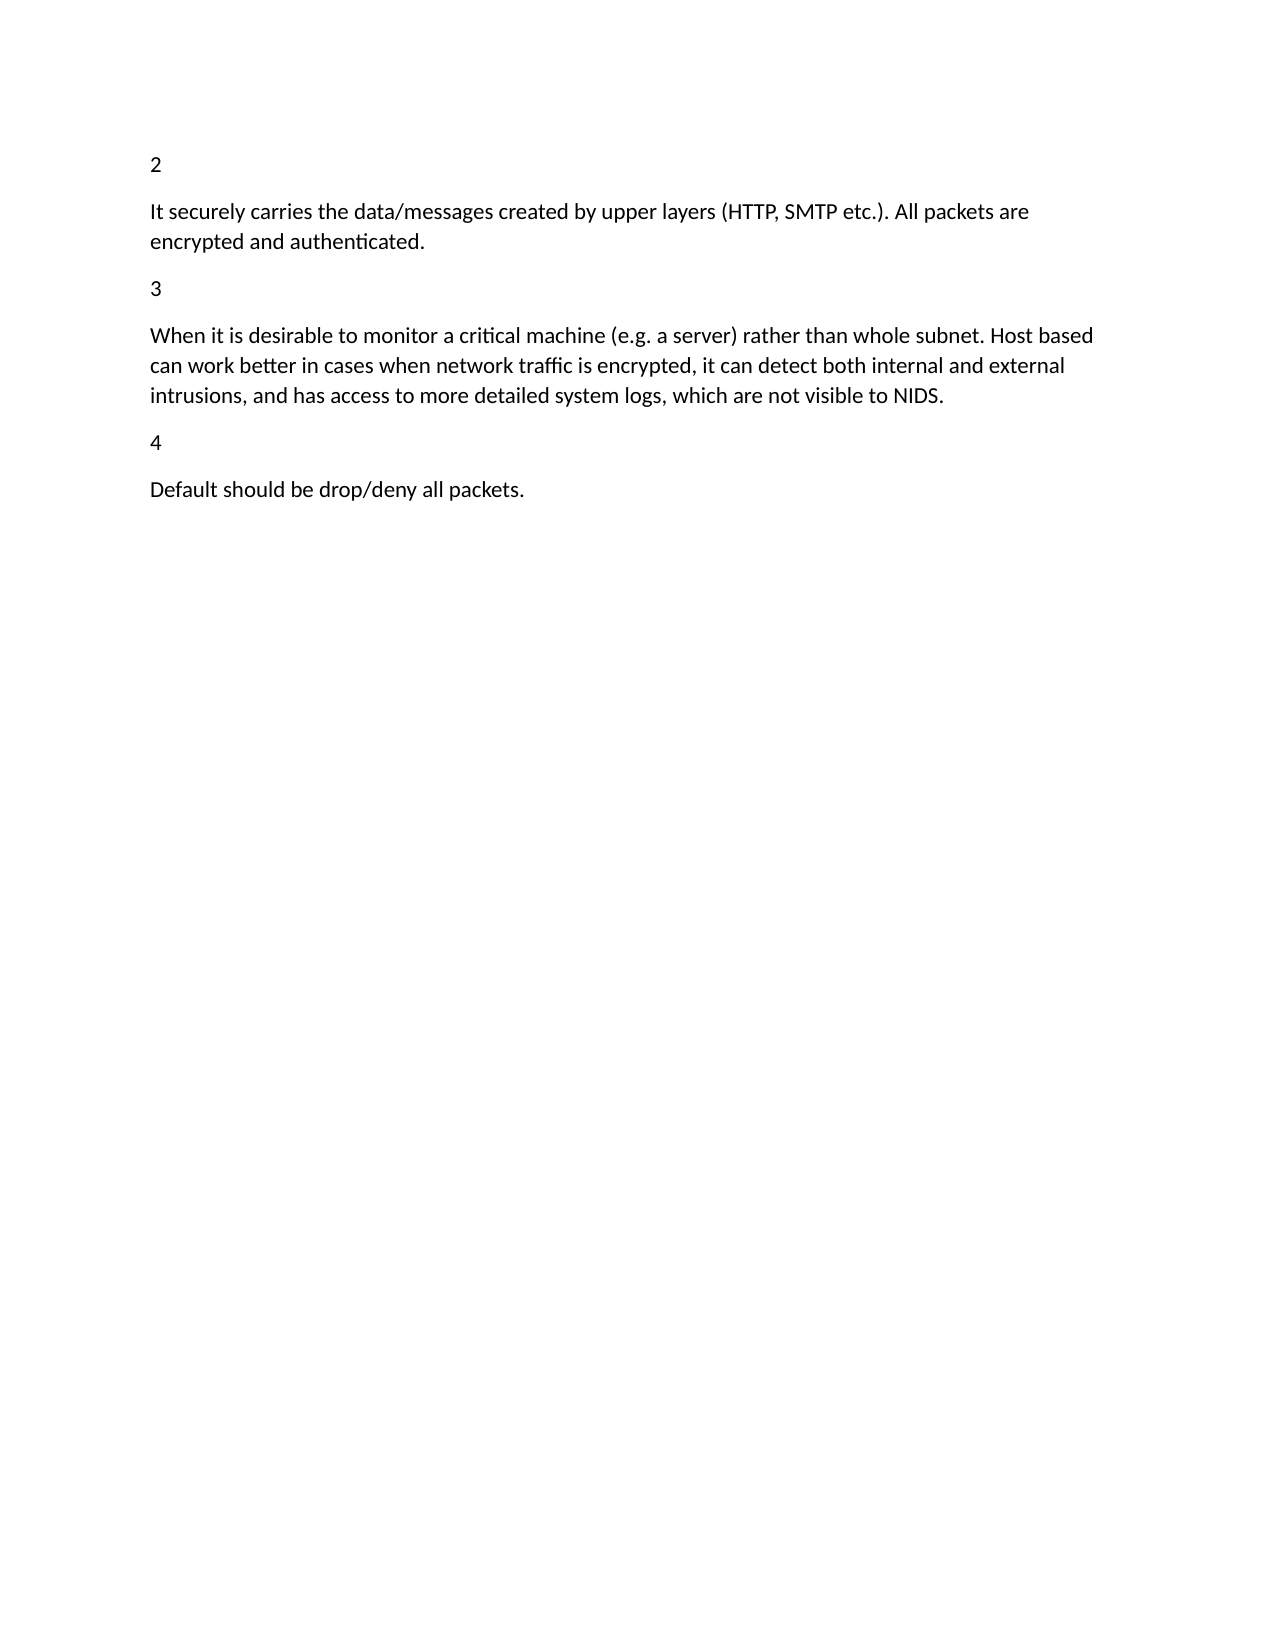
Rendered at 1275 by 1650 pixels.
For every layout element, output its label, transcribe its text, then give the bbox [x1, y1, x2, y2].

text Default should be drop/deny all packets. [150, 475, 1125, 503]
text When it is desirable to monitor a critical machine (e.g. a server) rather than whole subnet. Host based can work better in cases when network traffic is encrypted, it can detect both internal and external intrusions, and has access to more detailed system logs, which are not visible to NIDS. [150, 321, 1125, 409]
text 2 [150, 150, 1125, 178]
text 3 [150, 274, 1125, 302]
text 4 [150, 428, 1125, 456]
text It securely carries the data/messages created by upper layers (HTTP, SMTP etc.). All packets are encrypted and authenticated. [150, 197, 1125, 255]
